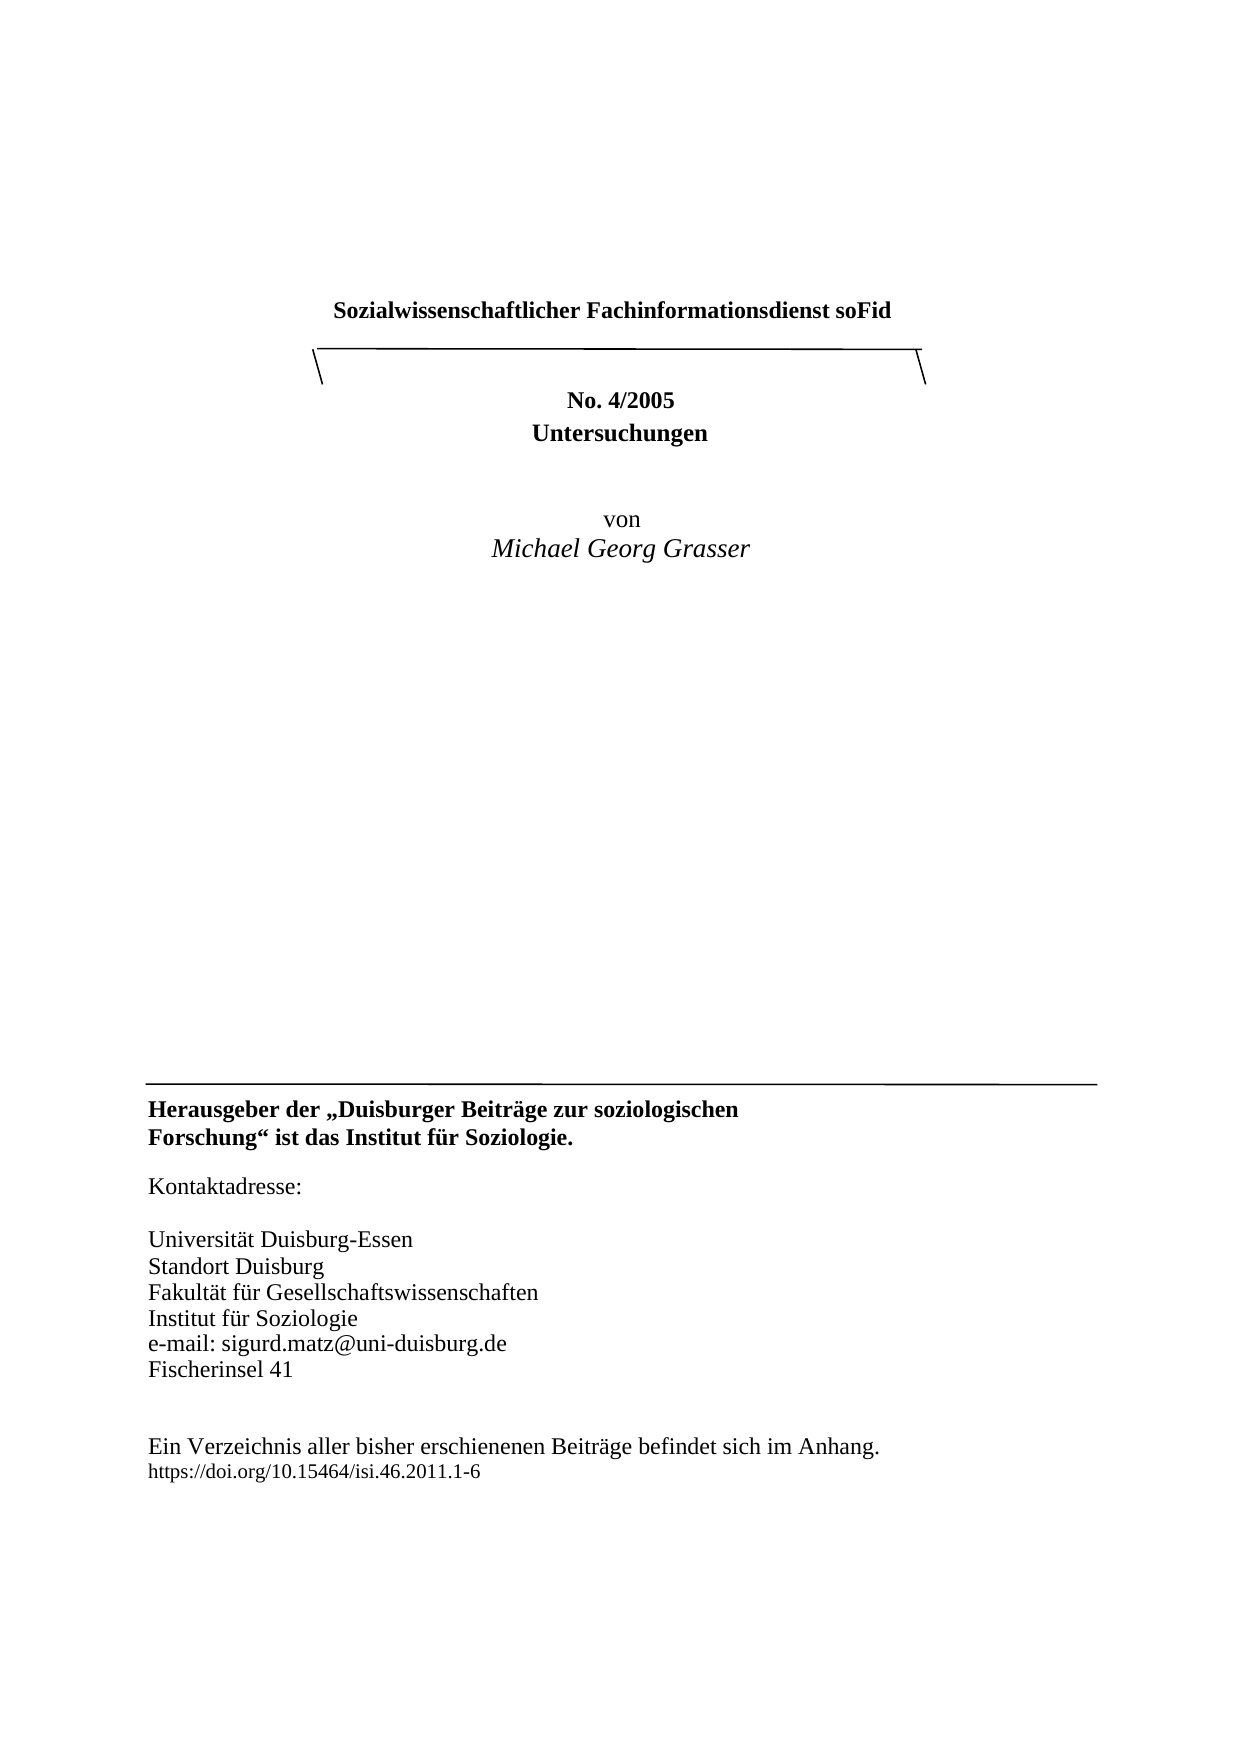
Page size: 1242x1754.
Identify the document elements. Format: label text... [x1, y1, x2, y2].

text Institut für Soziologie [148, 1306, 1092, 1332]
text e-mail: sigurd.matz@uni-duisburg.de [148, 1332, 1092, 1357]
text No. 4/2005 [148, 386, 1094, 414]
text https://doi.org/10.15464/isi.46.2011.1-6 [148, 1459, 1092, 1483]
text von [148, 504, 1096, 533]
text Standort Duisburg [148, 1253, 1092, 1280]
text Ein Verzeichnis aller bisher erschienenen Beiträge befindet sich im Anhang. [148, 1432, 1092, 1459]
text Sozialwissenschaftlicher Fachinformationsdienst soFid [148, 297, 1077, 324]
text Untersuchungen [148, 418, 1092, 446]
text Fakultät für Gesellschaftswissenschaften [148, 1280, 1092, 1306]
text Michael Georg Grasser [148, 533, 1094, 564]
text Kontaktadresse: [148, 1172, 1092, 1199]
text Fischerinsel 41 [148, 1357, 443, 1383]
text Universität Duisburg-Essen [148, 1225, 1092, 1253]
text Herausgeber der „Duisburger Beiträge zur soziologischen Forschung“ ist das Institut für Soziologie. [148, 1096, 837, 1150]
